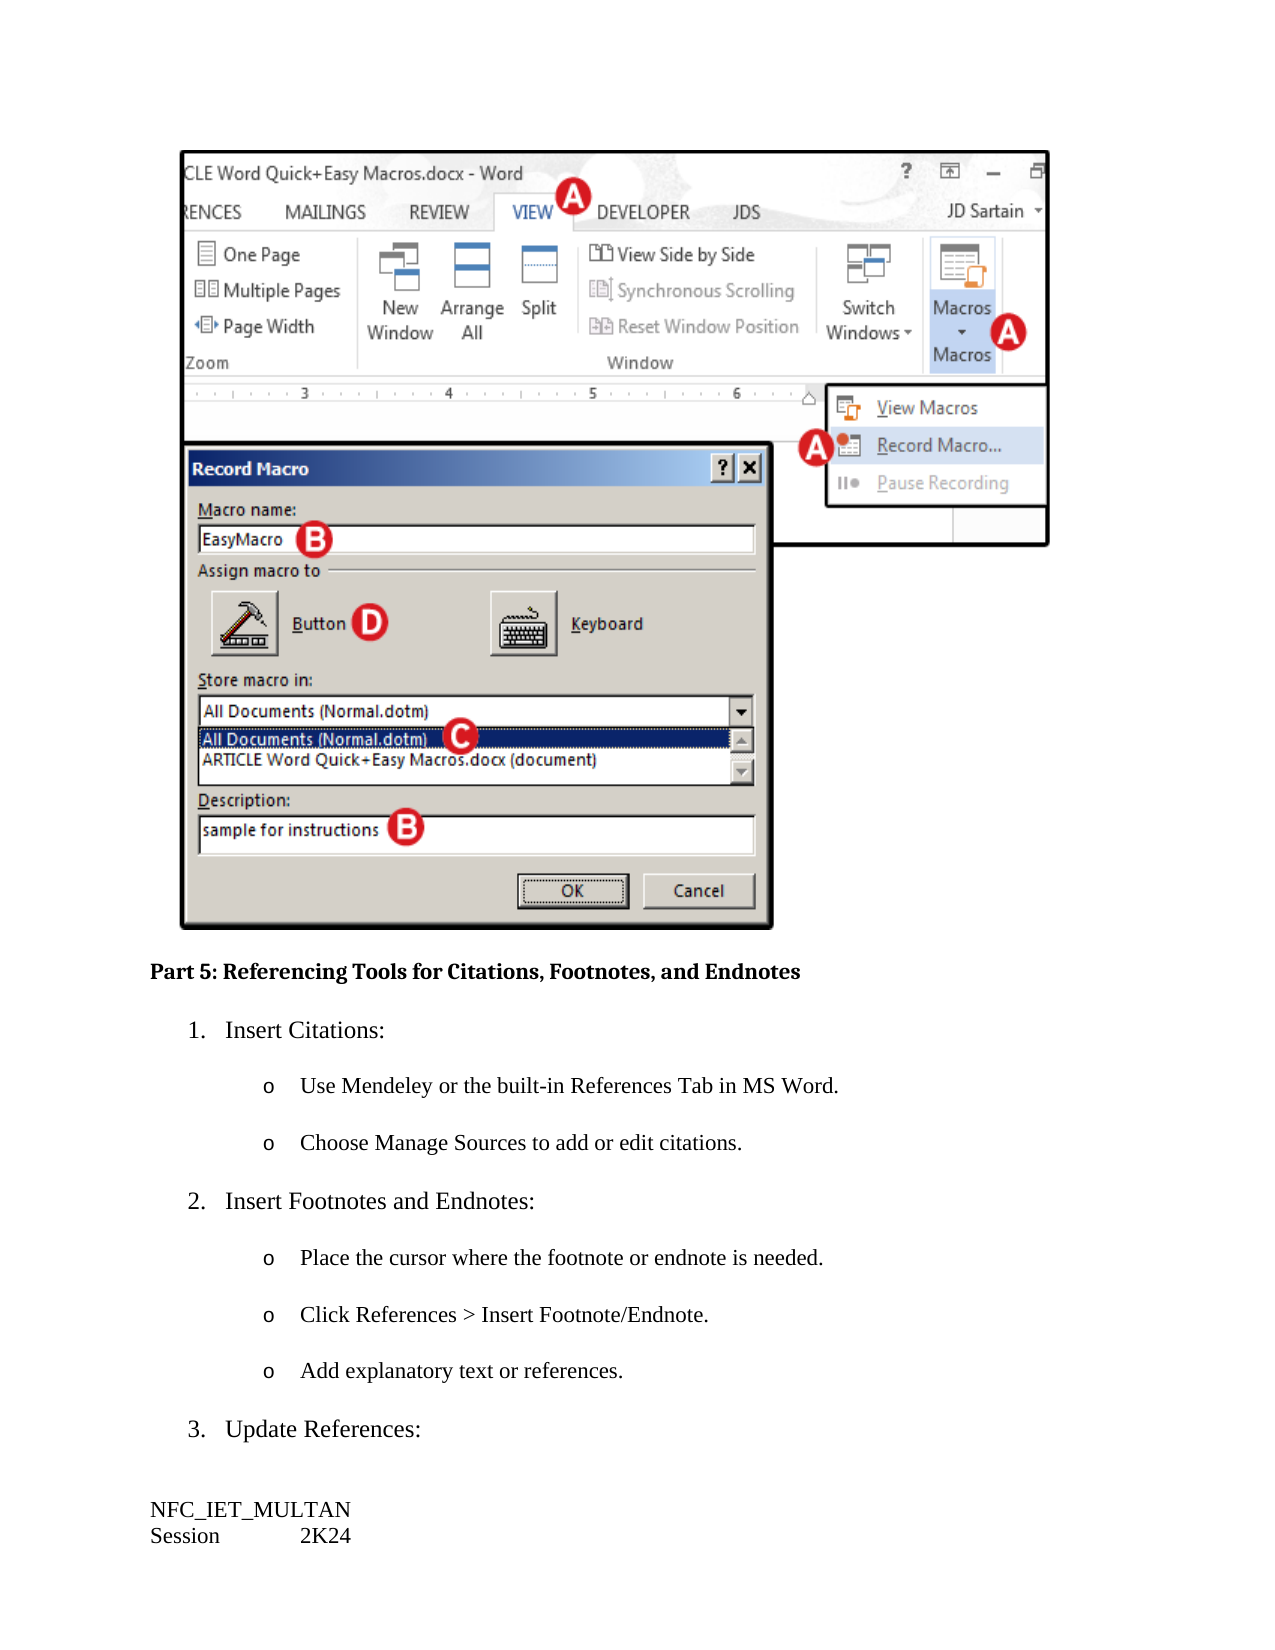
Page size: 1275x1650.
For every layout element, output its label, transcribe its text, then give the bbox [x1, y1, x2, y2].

list Insert Footnotes and Endnotes: [187, 1186, 1125, 1215]
list Choose Manage Sources to add or edit citations. [262, 1129, 1125, 1157]
list Click References > Insert Footnote/Endnote. [262, 1301, 1125, 1328]
list Use Mendeley or the built-in References Tab in MS Word. [262, 1073, 1125, 1100]
subtitle Part 5: Referencing Tools for Citations, Footnotes, and Endnotes [150, 959, 1125, 986]
picture [150, 150, 1079, 930]
list Insert Citations: [187, 1015, 1125, 1043]
list Update References: [187, 1414, 1125, 1443]
list Place the cursor where the footnote or endnote is needed. [262, 1244, 1125, 1272]
list Add explanatory text or references. [262, 1358, 1125, 1385]
